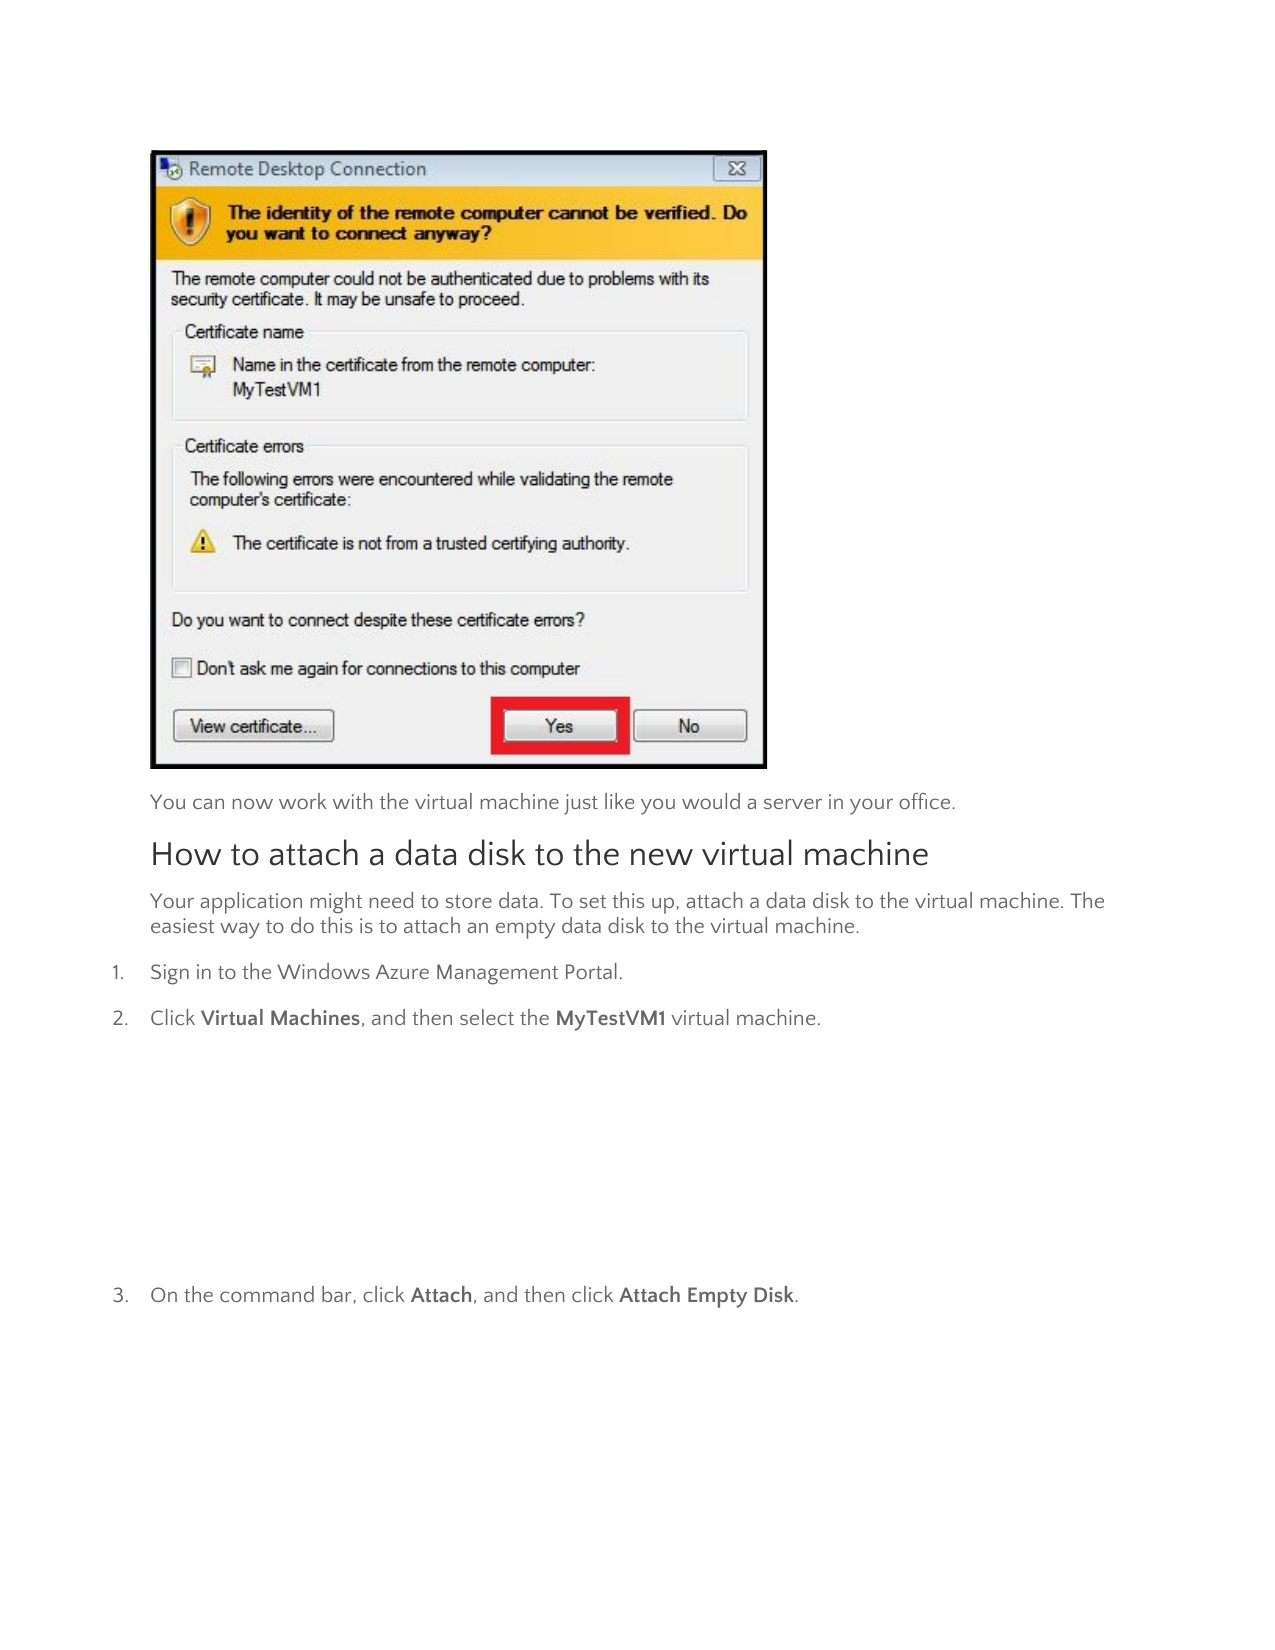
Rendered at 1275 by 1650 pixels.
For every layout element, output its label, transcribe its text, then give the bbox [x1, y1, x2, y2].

list On the command bar, click Attach, and then click Attach Empty Disk. [112, 1284, 1125, 1308]
list Sign in to the Windows Azure Management Portal. [112, 961, 1125, 985]
text You can now work with the virtual machine just like you would a server in your office. [150, 791, 1125, 815]
text Your application might need to store data. To set this up, attach a data disk to the virtual machine. The easiest way to do this is to attach an empty data disk to the virtual machine. [150, 890, 1125, 939]
list Click Virtual Machines, and then select the MyTestVM1 virtual machine. [112, 1007, 1125, 1031]
text How to attach a data disk to the new virtual machine [150, 837, 1125, 875]
picture [150, 150, 768, 769]
